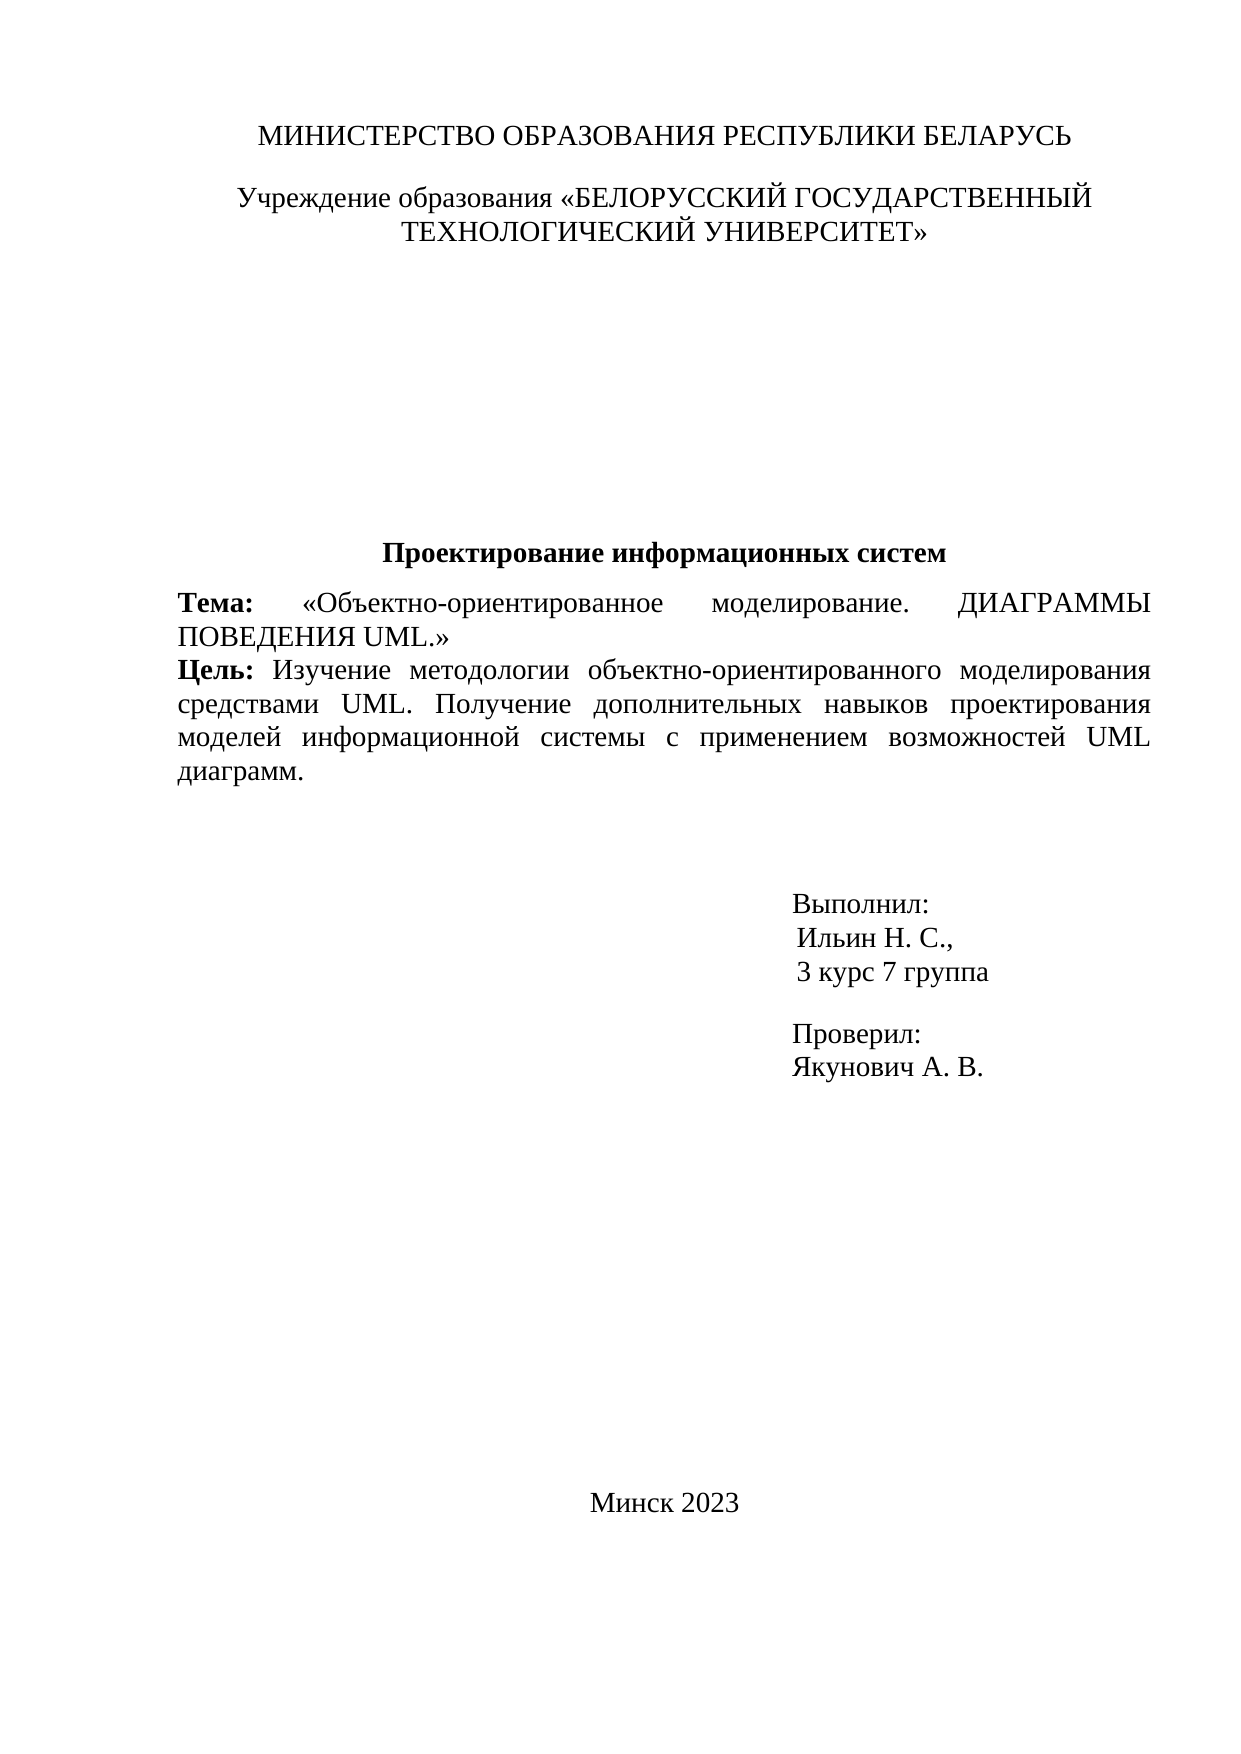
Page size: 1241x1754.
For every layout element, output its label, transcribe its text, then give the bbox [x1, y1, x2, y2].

text Якунович А. В. [777, 1049, 1152, 1083]
text Проектирование информационных систем [177, 535, 1152, 568]
text ТЕХНОЛОГИЧЕСКИЙ УНИВЕРСИТЕТ» [177, 214, 1152, 247]
text Проверил: [777, 1016, 1152, 1049]
text Минск 2023 [177, 1486, 1152, 1519]
text 3 курс 7 группа [702, 954, 1152, 987]
text Ильин Н. С., [702, 920, 1152, 954]
text МИНИСТЕРСТВО ОБРАЗОВАНИЯ РЕСПУБЛИКИ БЕЛАРУСЬ [177, 118, 1152, 152]
text Цель: Изучение методологии объектно-ориентированного моделирования средствами UML. Получение дополнительных навыков проектирования моделей информационной системы с применением возможностей UML диаграмм. [177, 652, 1152, 787]
text Учреждение образования «БЕЛОРУССКИЙ ГОСУДАРСТВЕННЫЙ [177, 180, 1152, 214]
text Выполнил: [702, 887, 1152, 920]
text Тема: «Объектно-ориентированное моделирование. ДИАГРАММЫ ПОВЕДЕНИЯ UML.» [177, 585, 1152, 652]
